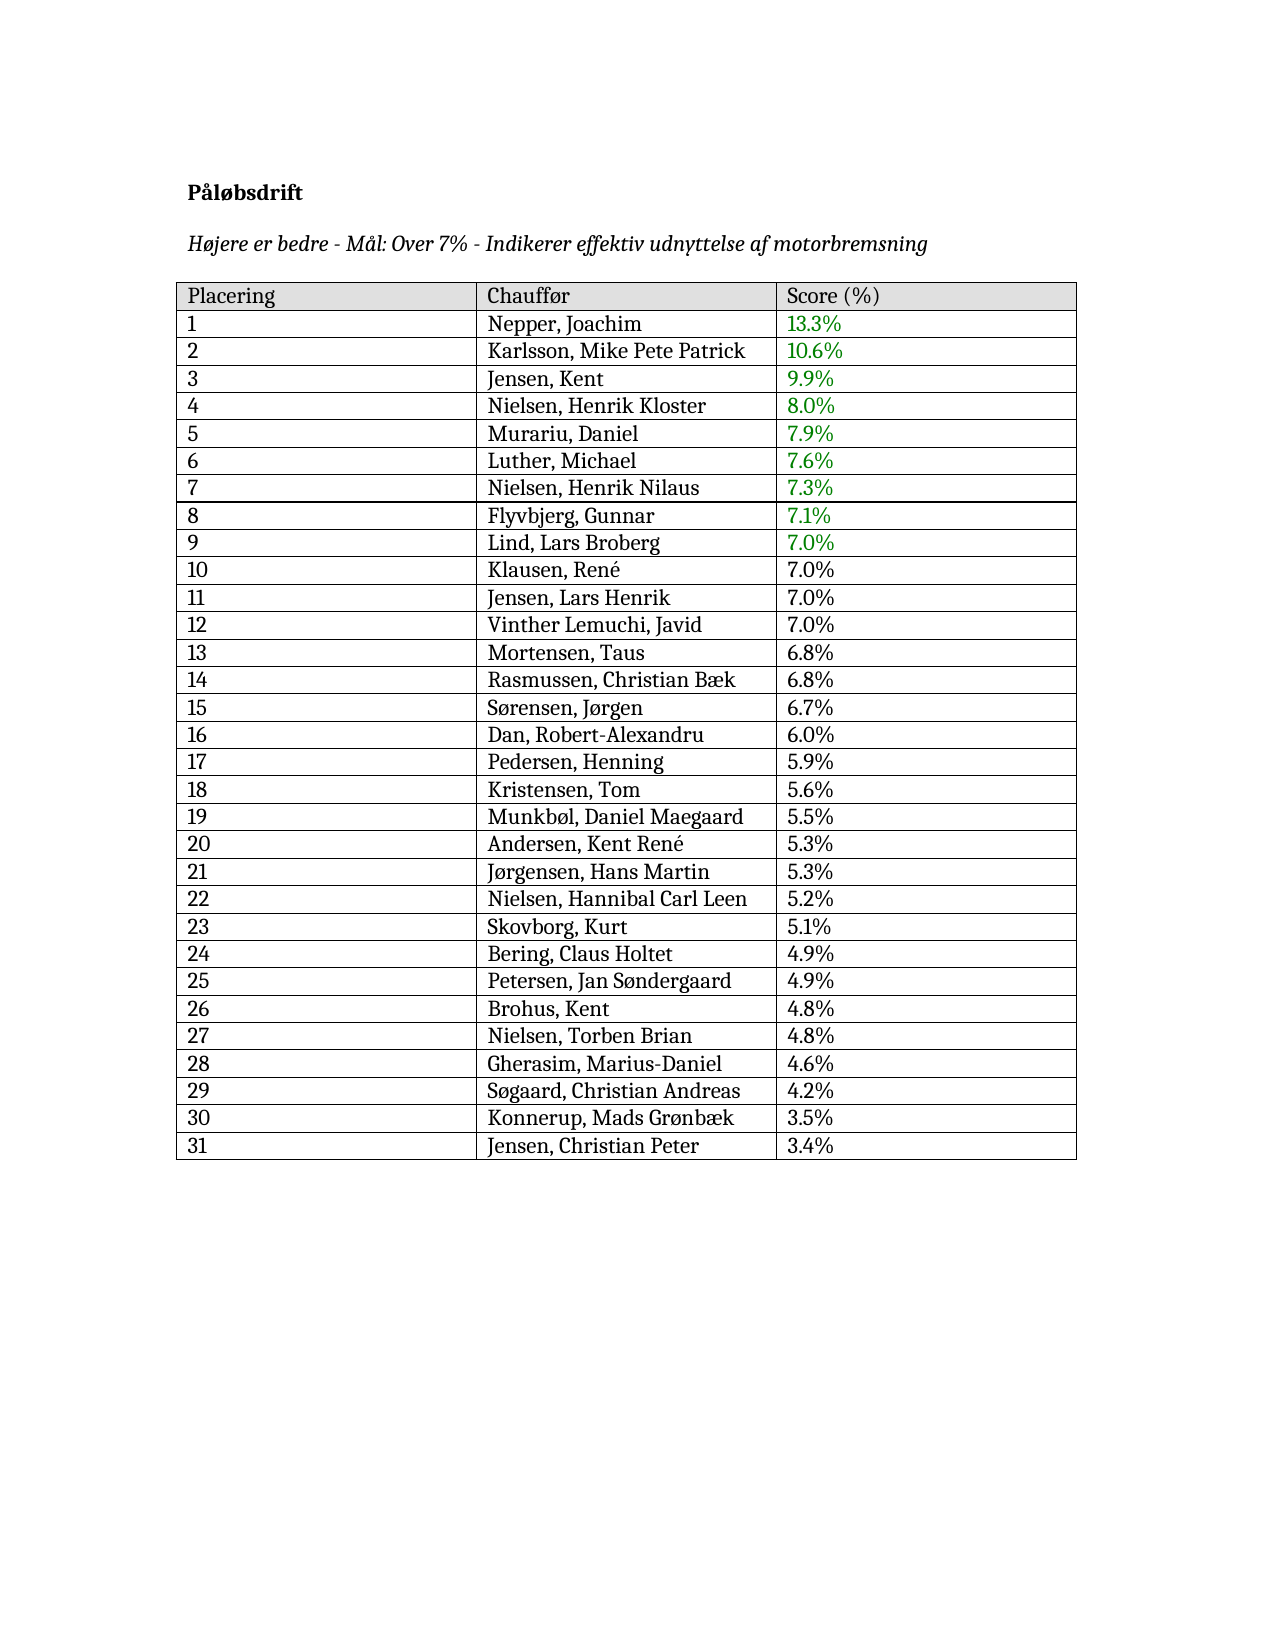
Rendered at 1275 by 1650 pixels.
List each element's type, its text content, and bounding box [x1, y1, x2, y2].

table_cell Petersen, Jan Søndergaard [477, 968, 776, 994]
table_cell 24 [177, 941, 476, 967]
table_cell 5.3% [777, 859, 1076, 885]
table_cell 1 [177, 311, 476, 337]
table_cell 7.0% [777, 585, 1076, 611]
table_cell 6.0% [777, 722, 1076, 748]
table_cell Nielsen, Torben Brian [477, 1023, 776, 1049]
table_cell 7.6% [777, 448, 1076, 474]
table_cell Rasmussen, Christian Bæk [477, 667, 776, 693]
table_cell Søgaard, Christian Andreas [477, 1078, 776, 1104]
table_cell Munkbøl, Daniel Maegaard [477, 804, 776, 830]
table_cell 7.3% [777, 475, 1076, 501]
table_cell 28 [177, 1050, 476, 1077]
table_cell Flyvbjerg, Gunnar [477, 503, 776, 529]
table_cell 9.9% [777, 366, 1076, 392]
table_cell 17 [177, 749, 476, 775]
table_cell 11 [177, 585, 476, 611]
table_cell 3.5% [777, 1105, 1076, 1132]
table_cell 26 [177, 996, 476, 1022]
table_cell 9 [177, 530, 476, 556]
table_cell 12 [177, 612, 476, 638]
table_cell 5.5% [777, 804, 1076, 830]
table_cell 3 [177, 366, 476, 392]
table_cell 13 [177, 640, 476, 666]
table_cell Kristensen, Tom [477, 776, 776, 803]
table_cell 8 [177, 503, 476, 529]
table_cell 6.8% [777, 667, 1076, 693]
table_cell 5.3% [777, 831, 1076, 858]
table_cell 10 [177, 557, 476, 584]
table_cell 7.0% [777, 612, 1076, 638]
table_cell Jensen, Christian Peter [477, 1133, 776, 1159]
table_cell 7 [177, 475, 476, 501]
table_cell 31 [177, 1133, 476, 1159]
table_cell Nepper, Joachim [477, 311, 776, 337]
table_header Chauffør [477, 283, 776, 310]
table_cell 6.8% [777, 640, 1076, 666]
table_cell Gherasim, Marius-Daniel [477, 1050, 776, 1077]
table_cell 2 [177, 338, 476, 364]
table_cell 30 [177, 1105, 476, 1132]
table_cell Karlsson, Mike Pete Patrick [477, 338, 776, 364]
table_cell 4.2% [777, 1078, 1076, 1104]
table_cell 3.4% [777, 1133, 1076, 1159]
text Højere er bedre - Mål: Over 7% - Indikerer effektiv udnyttelse af motorbremsning [187, 231, 1087, 258]
table_cell Sørensen, Jørgen [477, 694, 776, 721]
table_cell 13.3% [777, 311, 1076, 337]
table_cell 7.9% [777, 420, 1076, 447]
table_cell 7.0% [777, 557, 1076, 584]
table_cell 29 [177, 1078, 476, 1104]
table_cell Brohus, Kent [477, 996, 776, 1022]
table_cell 8.0% [777, 393, 1076, 419]
table_cell Jensen, Lars Henrik [477, 585, 776, 611]
table_cell 16 [177, 722, 476, 748]
table_cell Jensen, Kent [477, 366, 776, 392]
table_cell Klausen, René [477, 557, 776, 584]
table_cell 7.1% [777, 503, 1076, 529]
table_cell 5 [177, 420, 476, 447]
text Påløbsdrift [187, 150, 1087, 207]
table_cell 20 [177, 831, 476, 858]
table_cell 19 [177, 804, 476, 830]
table_cell Nielsen, Hannibal Carl Leen [477, 886, 776, 912]
table_cell Nielsen, Henrik Kloster [477, 393, 776, 419]
table_cell 18 [177, 776, 476, 803]
table_cell Andersen, Kent René [477, 831, 776, 858]
table_cell 5.9% [777, 749, 1076, 775]
table_cell 14 [177, 667, 476, 693]
table_cell Nielsen, Henrik Nilaus [477, 475, 776, 501]
table_cell Vinther Lemuchi, Javid [477, 612, 776, 638]
table_cell 4 [177, 393, 476, 419]
table_cell Pedersen, Henning [477, 749, 776, 775]
table_cell 4.6% [777, 1050, 1076, 1077]
table_cell 6 [177, 448, 476, 474]
table_cell 15 [177, 694, 476, 721]
table_cell 6.7% [777, 694, 1076, 721]
table_cell 5.2% [777, 886, 1076, 912]
table_cell 4.9% [777, 941, 1076, 967]
table_cell Jørgensen, Hans Martin [477, 859, 776, 885]
table_header Placering [177, 283, 476, 310]
table_header Score (%) [777, 283, 1076, 310]
table_cell 27 [177, 1023, 476, 1049]
table_cell Skovborg, Kurt [477, 914, 776, 940]
table_cell 23 [177, 914, 476, 940]
table_cell 4.9% [777, 968, 1076, 994]
table_cell Murariu, Daniel [477, 420, 776, 447]
table_cell Konnerup, Mads Grønbæk [477, 1105, 776, 1132]
table_cell 4.8% [777, 996, 1076, 1022]
table_cell 5.6% [777, 776, 1076, 803]
table_cell Dan, Robert-Alexandru [477, 722, 776, 748]
table_cell 21 [177, 859, 476, 885]
table_cell 25 [177, 968, 476, 994]
table_cell 22 [177, 886, 476, 912]
table_cell 10.6% [777, 338, 1076, 364]
table_cell 4.8% [777, 1023, 1076, 1049]
table_cell Luther, Michael [477, 448, 776, 474]
table_cell 5.1% [777, 914, 1076, 940]
table_cell Bering, Claus Holtet [477, 941, 776, 967]
table_cell Mortensen, Taus [477, 640, 776, 666]
table_cell 7.0% [777, 530, 1076, 556]
table_cell Lind, Lars Broberg [477, 530, 776, 556]
